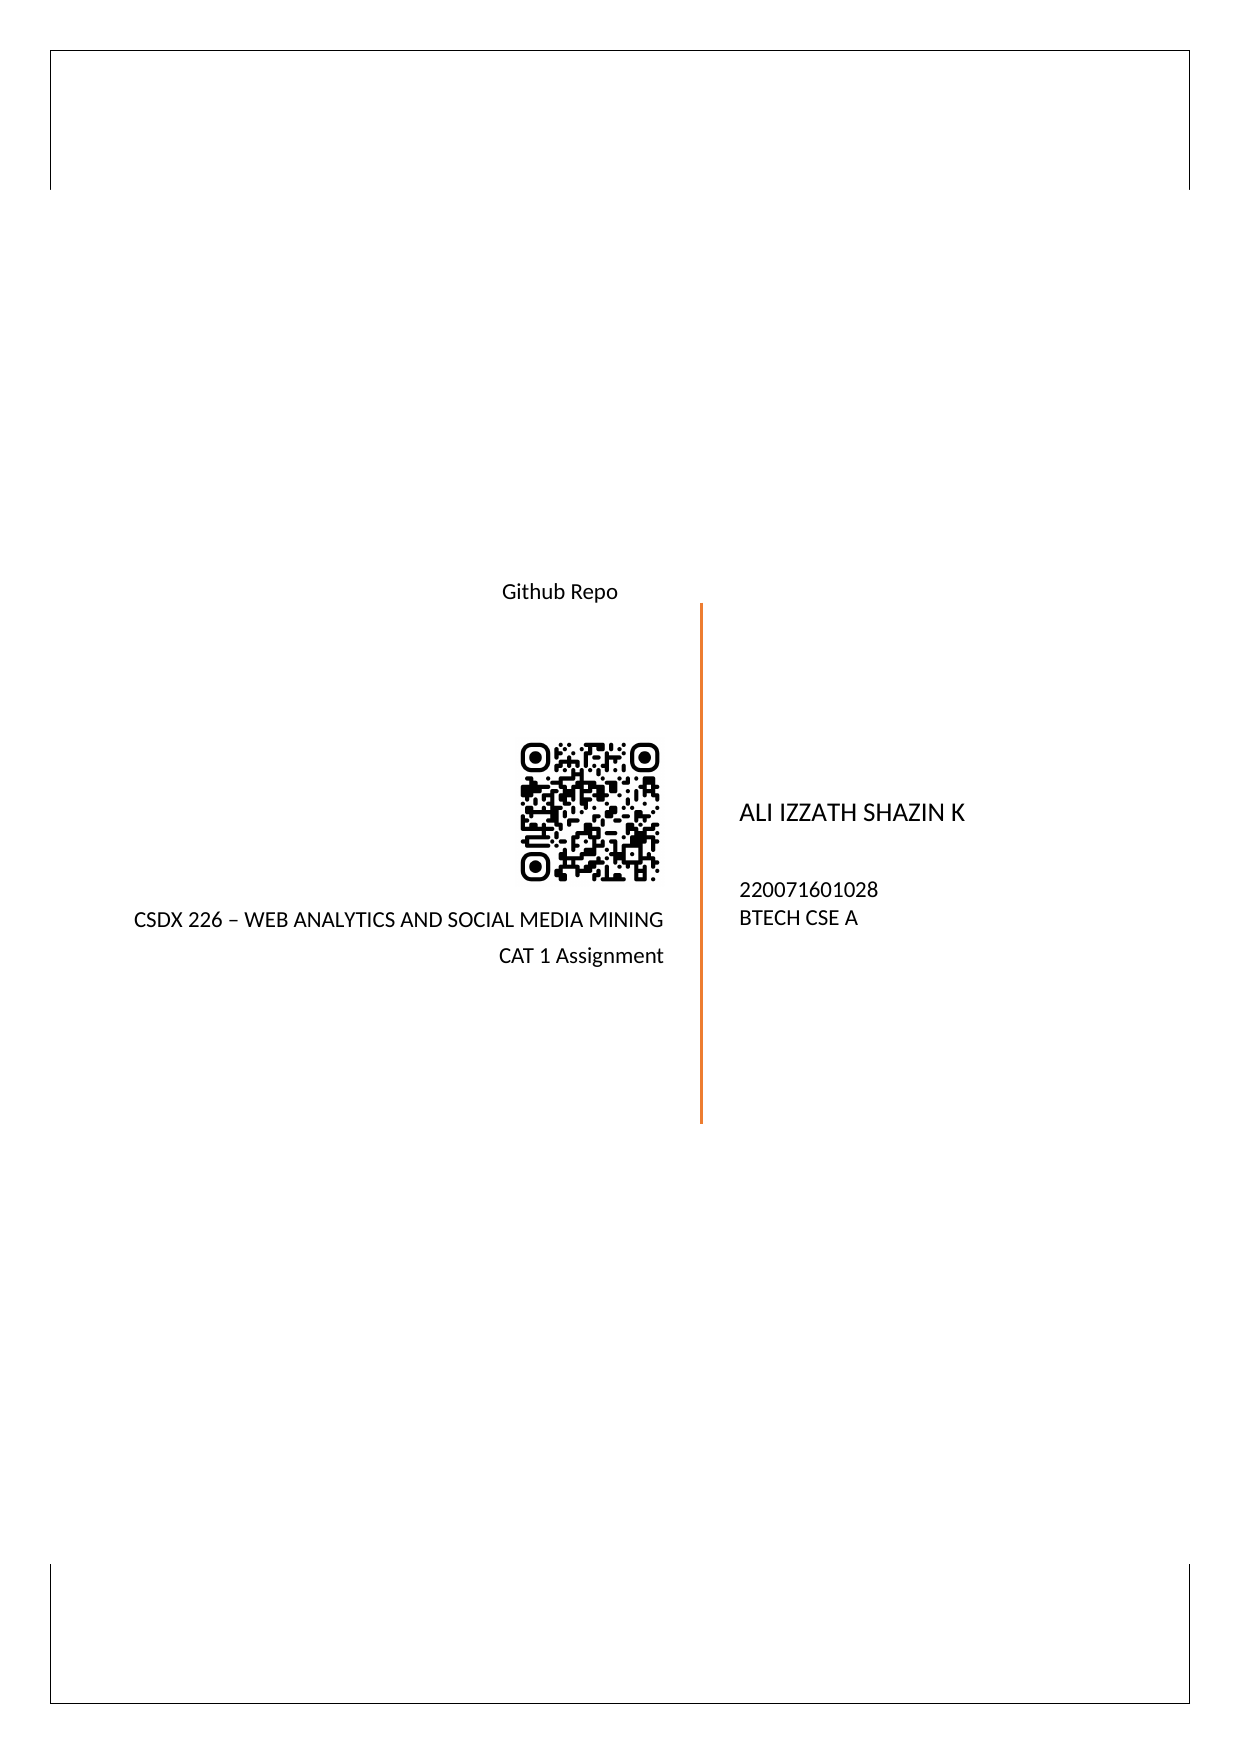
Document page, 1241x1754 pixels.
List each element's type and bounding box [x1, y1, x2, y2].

picture [515, 737, 665, 887]
